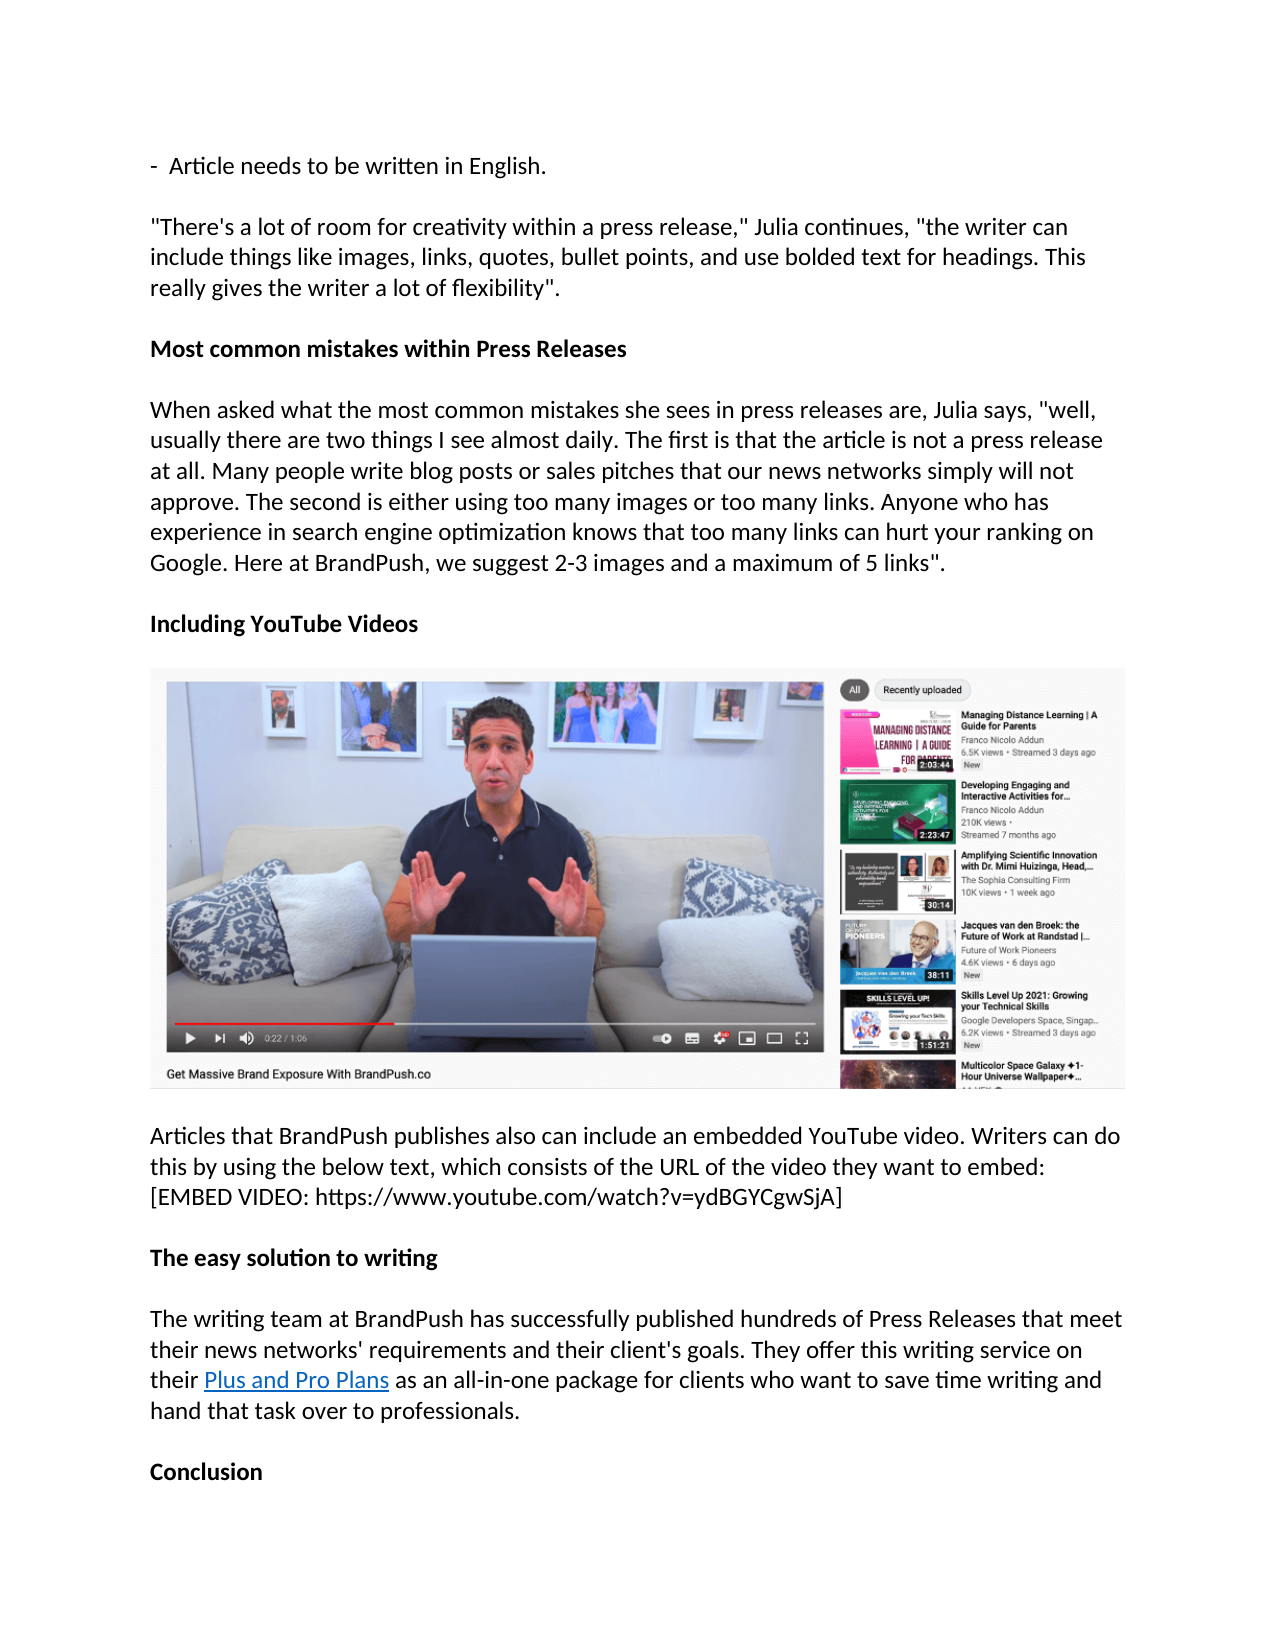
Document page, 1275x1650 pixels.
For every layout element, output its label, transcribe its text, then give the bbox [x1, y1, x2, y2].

text Including YouTube Videos [150, 608, 1125, 638]
text The writing team at BrandPush has successfully published hundreds of Press Releases that meet their news networks' requirements and their client's goals. They offer this writing service on their Plus and Pro Plans as an all-in-one package for clients who want to save time writing and hand that task over to professionals. [150, 1303, 1125, 1425]
text "There's a lot of room for creativity within a press release," Julia continues, "the writer can include things like images, links, quotes, bullet points, and use bolded text for headings. This really gives the writer a lot of flexibility". [150, 211, 1125, 303]
text Articles that BrandPush publishes also can include an embedded YouTube video. Writers can do this by using the below text, which consists of the URL of the video they want to embed: [150, 1120, 1125, 1181]
text Conclusion [150, 1456, 1125, 1486]
text When asked what the most common mistakes she sees in press releases are, Julia says, "well, usually there are two things I see almost daily. The first is that the article is not a press release at all. Many people write blog posts or sales pitches that our news networks simply will not approve. The second is either using too many images or too many links. Anyone who has experience in search engine optimization knows that too many links can hurt your ranking on Google. Here at BrandPush, we suggest 2-3 images and a maximum of 5 links". [150, 394, 1125, 577]
text - Article needs to be written in English. [150, 150, 1125, 181]
text Most common mistakes within Press Releases [150, 333, 1125, 364]
text [EMBED VIDEO: https://www.youtube.com/watch?v=ydBGYCgwSjA] [150, 1181, 1125, 1212]
picture [150, 668, 1125, 1090]
text The easy solution to writing [150, 1242, 1125, 1273]
